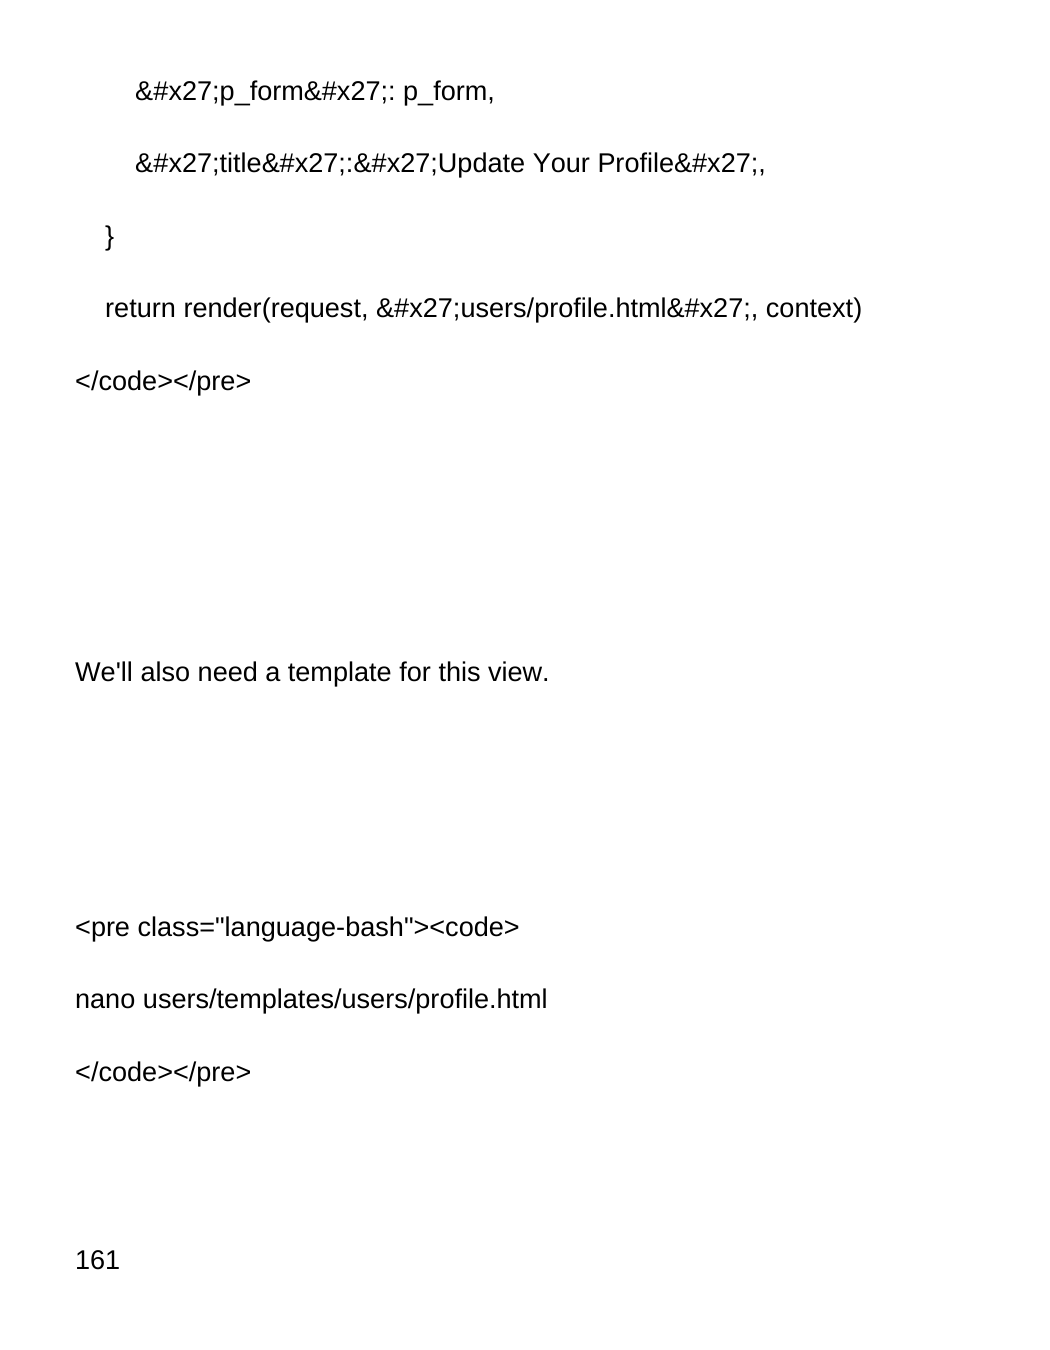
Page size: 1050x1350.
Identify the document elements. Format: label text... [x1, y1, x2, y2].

text We'll also need a template for this view. [75, 656, 975, 723]
text &#x27;title&#x27;:&#x27;Update Your Profile&#x27;, [75, 147, 975, 215]
text </code></pre> [75, 365, 975, 396]
text nano users/templates/users/profile.html [75, 983, 975, 1051]
text return render(request, &#x27;users/profile.html&#x27;, context) [75, 292, 975, 360]
text } [75, 220, 975, 287]
text &#x27;p_form&#x27;: p_form, [75, 75, 975, 142]
text <pre class="language-bash"><code> [75, 911, 975, 978]
text </code></pre> [75, 1056, 975, 1087]
